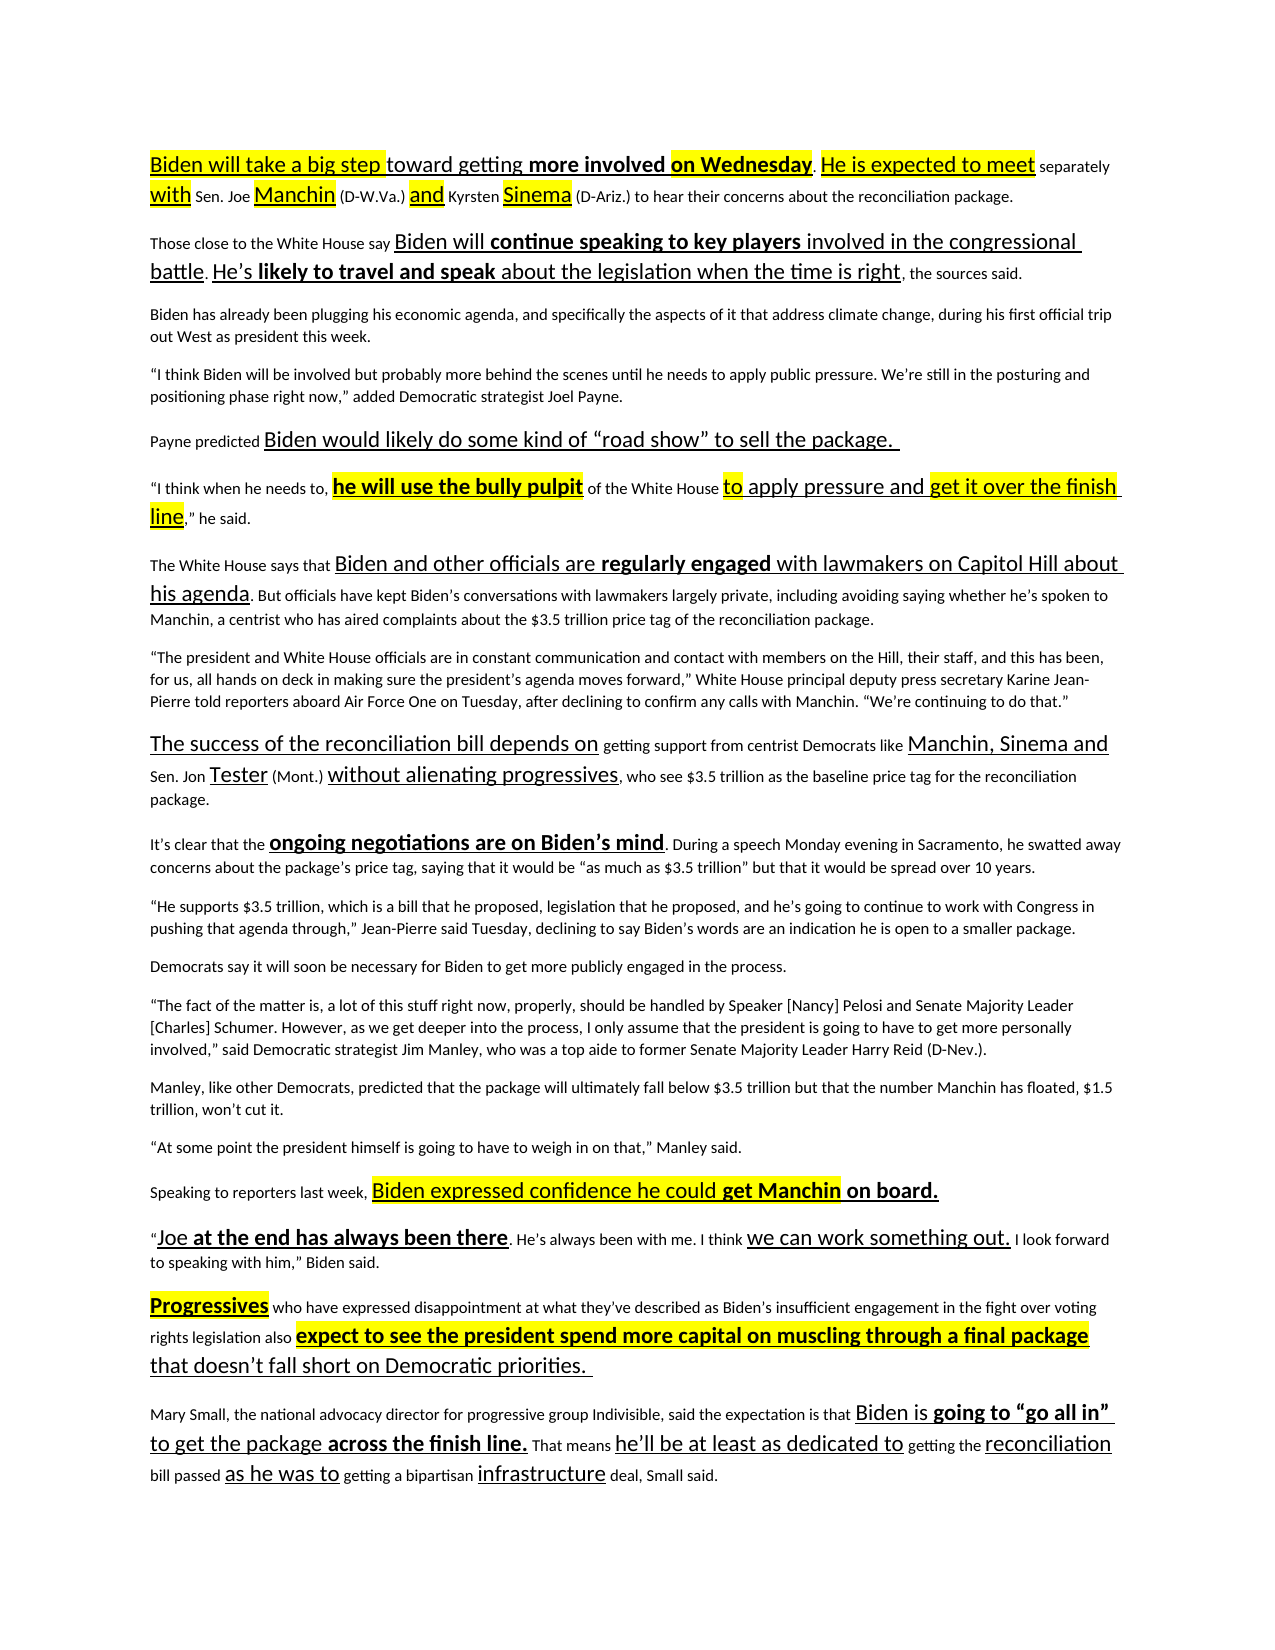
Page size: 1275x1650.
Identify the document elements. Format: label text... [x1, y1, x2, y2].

text “Joe at the end has always been there. He’s always been with me. I think we can work something out. I look forward to speaking with him,” Biden said. [150, 1223, 1125, 1273]
text “I think when he needs to, he will use the bully pulpit of the White House to apply pressure and get it over the finish line,” he said. [150, 472, 1125, 530]
text “At some point the president himself is going to have to weigh in on that,” Manley said. [150, 1138, 1125, 1158]
text Those close to the White House say Biden will continue speaking to key players involved in the congressional battle. He’s likely to travel and speak about the legislation when the time is right, the sources said. [150, 227, 1125, 285]
text It’s clear that the ongoing negotiations are on Biden’s mind. During a speech Monday evening in Sacramento, he swatted away concerns about the package’s price tag, saying that it would be “as much as $3.5 trillion” but that it would be spread over 10 years. [150, 828, 1125, 878]
text Manley, like other Democrats, predicted that the package will ultimately fall below $3.5 trillion but that the number Manchin has floated‚ $1.5 trillion‚ won’t cut it. [150, 1077, 1125, 1119]
text The White House says that Biden and other officials are regularly engaged with lawmakers on Capitol Hill about his agenda. But officials have kept Biden’s conversations with lawmakers largely private, including avoiding saying whether he’s spoken to Manchin, a centrist who has aired complaints about the $3.5 trillion price tag of the reconciliation package. [150, 549, 1125, 629]
text Progressives who have expressed disappointment at what they’ve described as Biden’s insufficient engagement in the fight over voting rights legislation also expect to see the president spend more capital on muscling through a final package that doesn’t fall short on Democratic priorities. [150, 1291, 1125, 1380]
text Mary Small, the national advocacy director for progressive group Indivisible, said the expectation is that Biden is going to “go all in” to get the package across the finish line. That means he’ll be at least as dedicated to getting the reconciliation bill passed as he was to getting a bipartisan infrastructure deal, Small said. [150, 1398, 1125, 1487]
text Payne predicted Biden would likely do some kind of “road show” to sell the package. [150, 425, 1125, 453]
text “I think Biden will be involved but probably more behind the scenes until he needs to apply public pressure. We’re still in the posturing and positioning phase right now,” added Democratic strategist Joel Payne. [150, 364, 1125, 407]
text “The president and White House officials are in constant communication and contact with members on the Hill, their staff, and this has been, for us, all hands on deck in making sure the president’s agenda moves forward,” White House principal deputy press secretary Karine Jean-Pierre told reporters aboard Air Force One on Tuesday, after declining to confirm any calls with Manchin. “We’re continuing to do that.” [150, 647, 1125, 711]
text Biden has already been plugging his economic agenda, and specifically the aspects of it that address climate change, during his first official trip out West as president this week. [150, 304, 1125, 346]
text “He supports $3.5 trillion, which is a bill that he proposed, legislation that he proposed, and he’s going to continue to work with Congress in pushing that agenda through,” Jean-Pierre said Tuesday, declining to say Biden’s words are an indication he is open to a smaller package. [150, 896, 1125, 938]
text The success of the reconciliation bill depends on getting support from centrist Democrats like Manchin, Sinema and Sen. Jon Tester (Mont.) without alienating progressives, who see $3.5 trillion as the baseline price tag for the reconciliation package. [150, 729, 1125, 810]
text Democrats say it will soon be necessary for Biden to get more publicly engaged in the process. [150, 956, 1125, 977]
text Speaking to reporters last week, Biden expressed confidence he could get Manchin on board. [841, 1176, 1125, 1204]
text Biden will take a big step toward getting more involved on Wednesday. He is expected to meet separately with Sen. Joe Manchin (D-W.Va.) and Kyrsten Sinema (D-Ariz.) to hear their concerns about the reconciliation package. [150, 150, 1125, 208]
text Speaking to reporters last week, Biden expressed confidence he could get Manchin on board. [150, 1176, 372, 1204]
text “The fact of the matter is, a lot of this stuff right now, properly, should be handled by Speaker [Nancy] Pelosi and Senate Majority Leader [Charles] Schumer. However, as we get deeper into the process, I only assume that the president is going to have to get more personally involved,” said Democratic strategist Jim Manley, who was a top aide to former Senate Majority Leader Harry Reid (D-Nev.). [150, 995, 1125, 1059]
